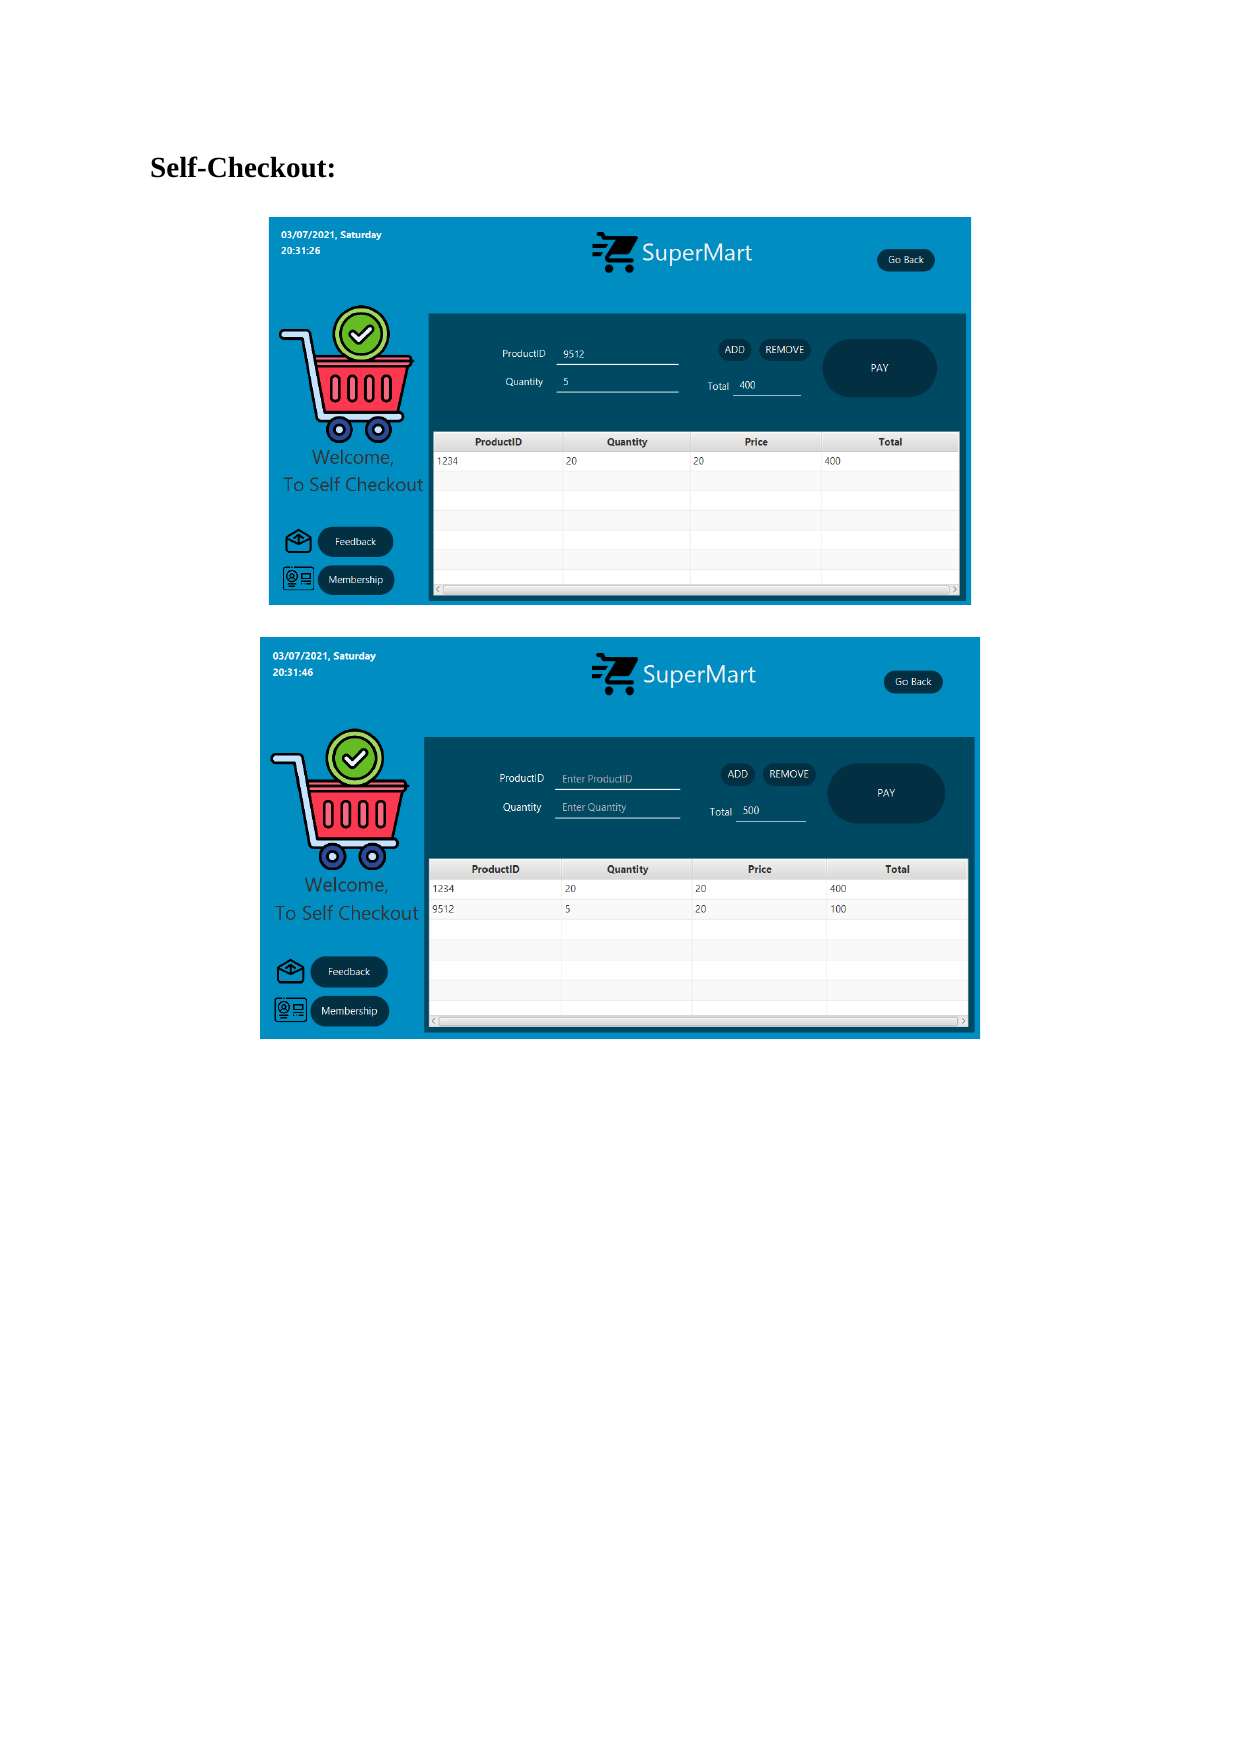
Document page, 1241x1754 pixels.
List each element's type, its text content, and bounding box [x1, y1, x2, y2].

picture [599, 233, 636, 261]
picture [272, 730, 406, 869]
picture [368, 577, 378, 582]
picture [280, 306, 411, 442]
picture [429, 859, 968, 1026]
picture [598, 654, 636, 683]
picture [434, 432, 959, 595]
list Self-Checkout: [150, 150, 1090, 183]
